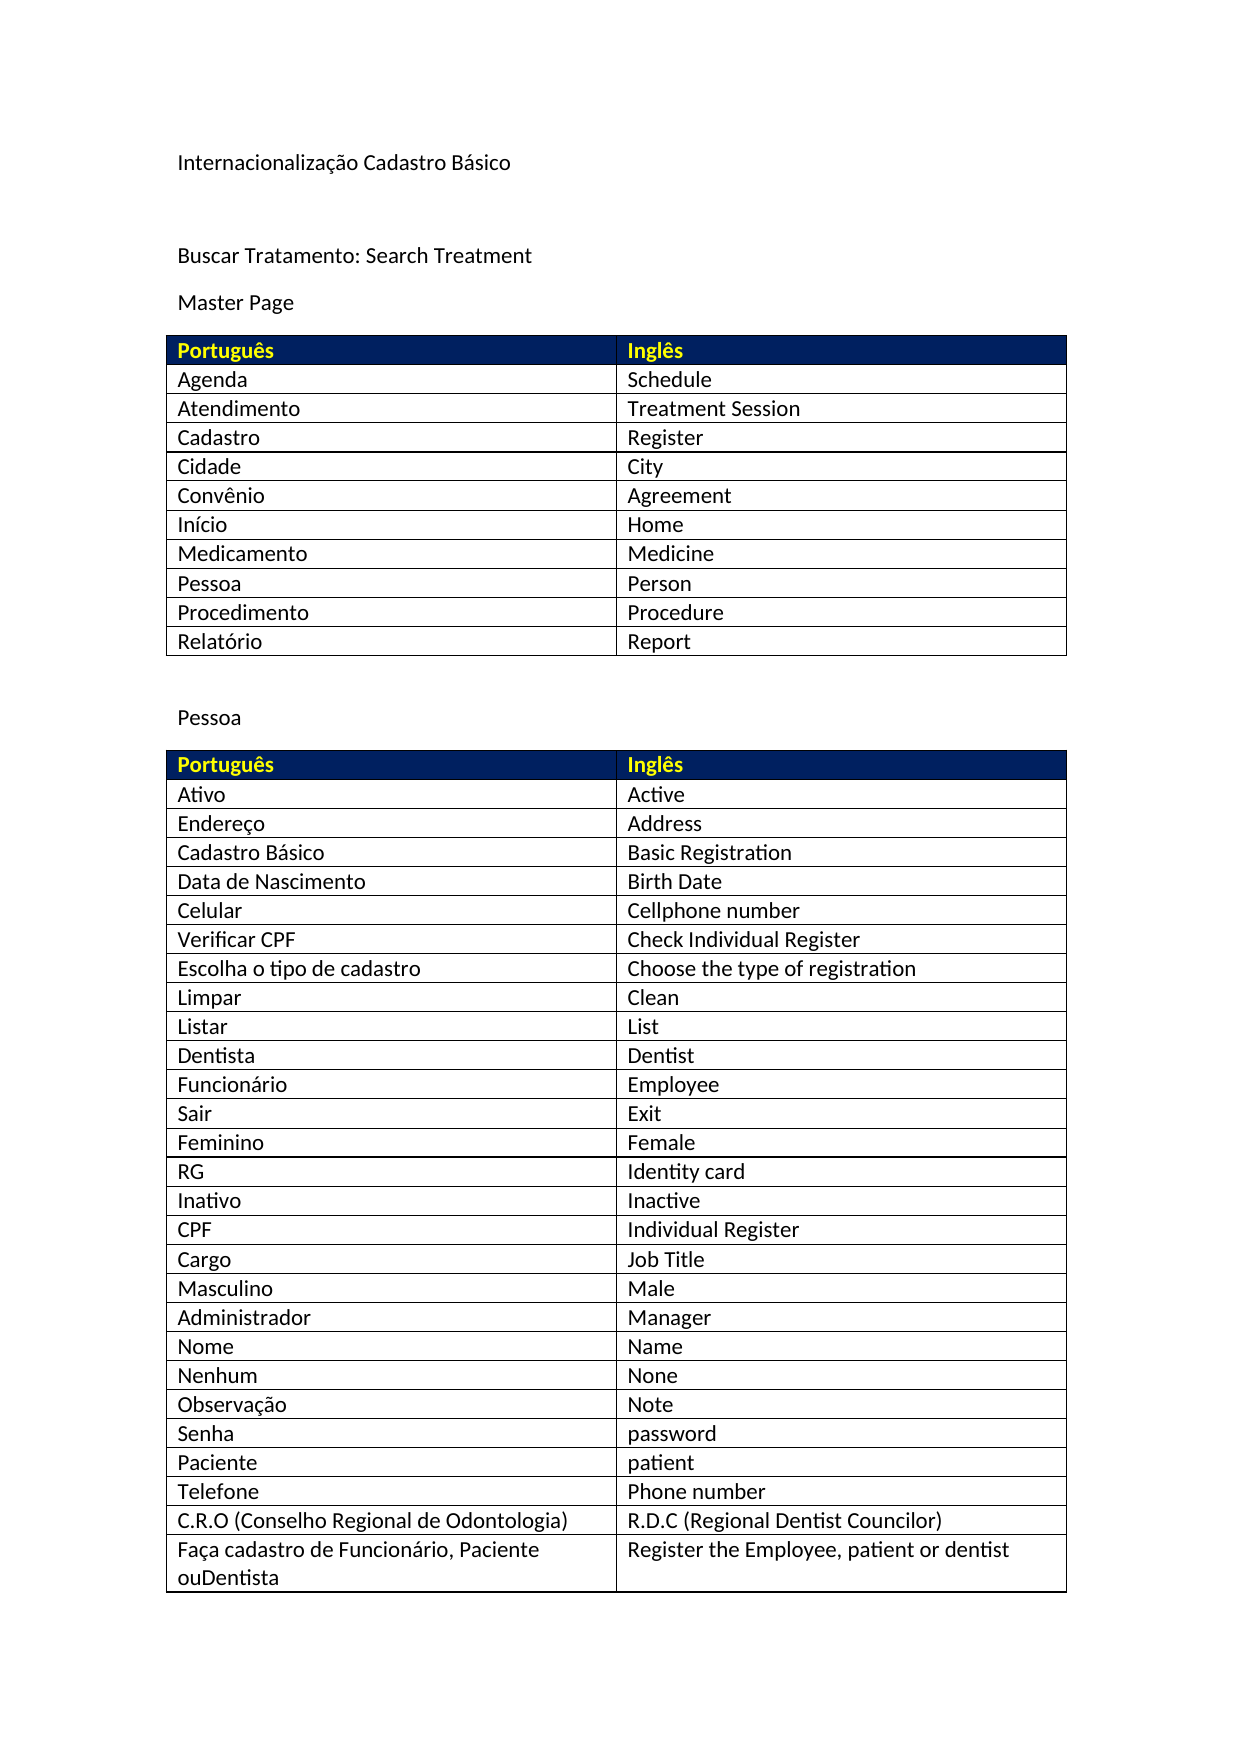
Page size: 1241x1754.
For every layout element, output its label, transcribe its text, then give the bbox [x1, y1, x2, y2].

table_cell Data de Nascimento [167, 867, 616, 895]
table_cell City [617, 453, 1066, 480]
table_cell Dentista [167, 1041, 616, 1069]
table_cell Nenhum [167, 1361, 616, 1389]
table_header Inglês [617, 336, 1066, 364]
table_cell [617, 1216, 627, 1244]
table_cell Masculino [167, 1274, 616, 1302]
table_header Português [167, 751, 616, 779]
table_cell Medicine [617, 540, 1066, 568]
table_cell Endereço [167, 809, 616, 837]
table_cell Register [617, 423, 1066, 451]
text Master Page [177, 288, 1063, 316]
table_cell Register the Employee, patient or dentist [617, 1535, 1066, 1591]
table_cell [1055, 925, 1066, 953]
text Buscar Tratamento: Search Treatment [177, 241, 1063, 269]
table_cell Convênio [167, 481, 616, 509]
table_cell Medicamento [167, 540, 616, 568]
table_cell Verificar CPF [167, 925, 616, 953]
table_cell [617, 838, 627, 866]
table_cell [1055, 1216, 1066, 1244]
table_cell Limpar [167, 983, 616, 1011]
table_cell Agenda [167, 365, 616, 393]
table_cell Ativo [167, 780, 616, 808]
table_cell Cargo [167, 1245, 616, 1273]
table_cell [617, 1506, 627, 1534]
table_cell Procedimento [167, 598, 616, 626]
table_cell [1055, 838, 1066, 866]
table_cell Cidade [167, 453, 616, 480]
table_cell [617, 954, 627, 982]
table_cell Celular [167, 896, 616, 924]
table_header Português [167, 336, 616, 364]
table_cell Treatment Session [617, 394, 1066, 422]
table_cell Inativo [167, 1187, 616, 1214]
table_cell Paciente [167, 1448, 616, 1476]
table_cell Sair [167, 1099, 616, 1127]
table_cell Procedure [617, 598, 1066, 626]
table_cell Person [617, 569, 1066, 597]
table_cell Telefone [167, 1477, 616, 1505]
table_cell Observação [167, 1390, 616, 1418]
table_cell Pessoa [167, 569, 616, 597]
table_cell Senha [167, 1419, 616, 1447]
table_cell Funcionário [167, 1070, 616, 1098]
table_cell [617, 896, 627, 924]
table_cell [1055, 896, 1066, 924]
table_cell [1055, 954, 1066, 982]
text Internacionalização Cadastro Básico [177, 148, 1063, 176]
table_cell Atendimento [167, 394, 616, 422]
table_cell CPF [167, 1216, 616, 1244]
table_cell Nome [167, 1332, 616, 1360]
table_cell Schedule [617, 365, 1066, 393]
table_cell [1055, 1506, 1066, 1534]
table_cell Escolha o tipo de cadastro [167, 954, 616, 982]
table_cell Home [617, 511, 1066, 538]
table_cell Cadastro Básico [167, 838, 616, 866]
table_cell Feminino [167, 1129, 616, 1156]
table_cell Cadastro [167, 423, 616, 451]
text Pessoa [177, 703, 1063, 731]
table_cell Relatório [167, 627, 616, 655]
table_cell C.R.O (Conselho Regional de Odontologia) [167, 1506, 616, 1534]
table_cell Início [167, 511, 616, 538]
table_cell Faça cadastro de Funcionário, Paciente ouDentista [167, 1535, 616, 1591]
table_cell Agreement [617, 481, 1066, 509]
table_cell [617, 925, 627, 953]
table_cell Report [617, 627, 1066, 655]
table_header Inglês [617, 751, 1066, 779]
table_cell Administrador [167, 1303, 616, 1331]
table_cell Listar [167, 1012, 616, 1040]
table_cell RG [167, 1158, 616, 1186]
